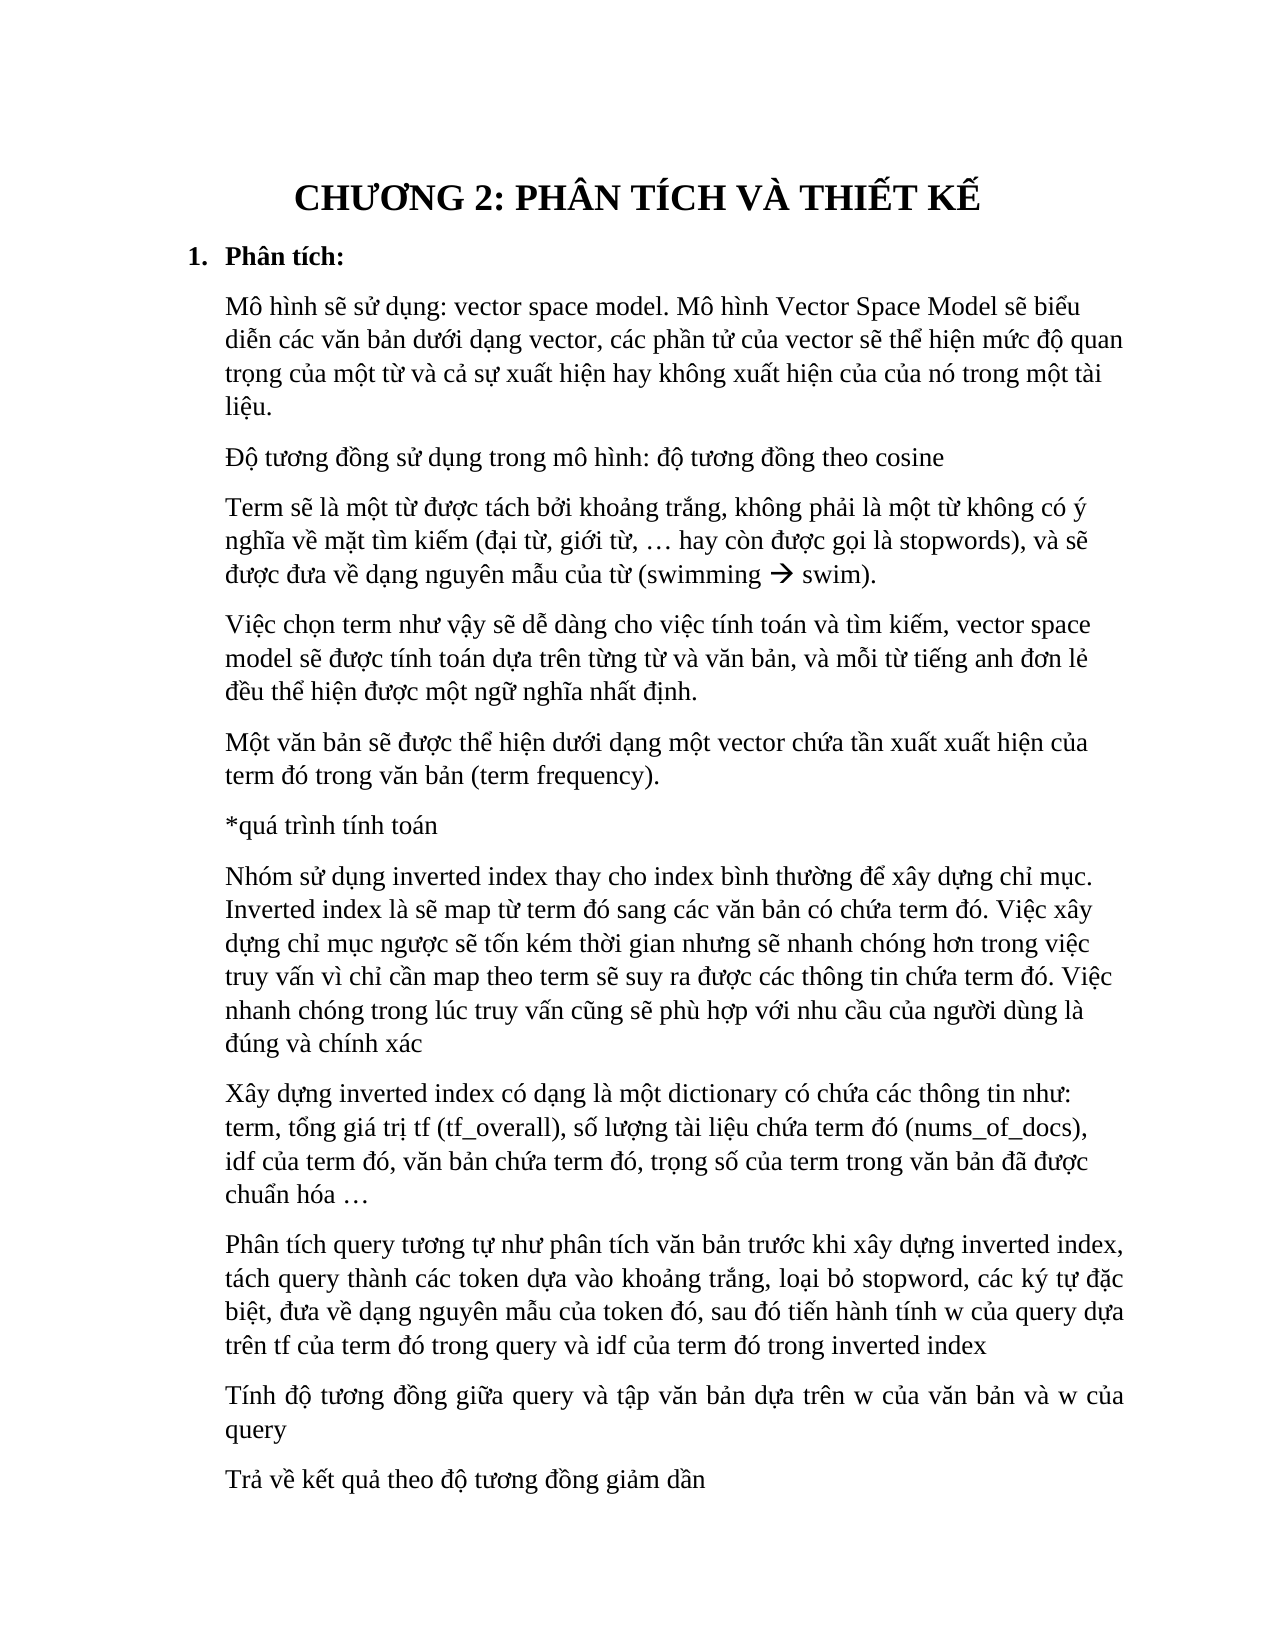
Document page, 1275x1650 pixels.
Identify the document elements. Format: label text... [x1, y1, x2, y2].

subtitle CHƯƠNG 2: PHÂN TÍCH VÀ THIẾT KẾ [150, 175, 1125, 218]
text Độ tương đồng sử dụng trong mô hình: độ tương đồng theo cosine [225, 441, 1125, 472]
text Việc chọn term như vậy sẽ dễ dàng cho việc tính toán và tìm kiếm, vector space model sẽ được tính toán dựa trên từng từ và văn bản, và mỗi từ tiếng anh đơn lẻ đều thể hiện được một ngữ nghĩa nhất định. [225, 608, 1125, 707]
text Trả về kết quả theo độ tương đồng giảm dần [225, 1463, 1125, 1494]
text Mô hình sẽ sử dụng: vector space model. Mô hình Vector Space Model sẽ biểu diễn các văn bản dưới dạng vector, các phần tử của vector sẽ thể hiện mức độ quan trọng của một từ và cả sự xuất hiện hay không xuất hiện của của nó trong một tài liệu. [225, 290, 1125, 422]
list Phân tích: [187, 240, 1125, 271]
text Nhóm sử dụng inverted index thay cho index bình thường để xây dựng chỉ mục. Inverted index là sẽ map từ term đó sang các văn bản có chứa term đó. Việc xây dựng chỉ mục ngược sẽ tốn kém thời gian nhưng sẽ nhanh chóng hơn trong việc truy vấn vì chỉ cần map theo term sẽ suy ra được các thông tin chứa term đó. Việc nhanh chóng trong lúc truy vấn cũng sẽ phù hợp với nhu cầu của người dùng là đúng và chính xác [225, 860, 1125, 1058]
text Tính độ tương đồng giữa query và tập văn bản dựa trên w của văn bản và w của query [225, 1379, 1125, 1444]
text *quá trình tính toán [150, 809, 1125, 841]
text Một văn bản sẽ được thể hiện dưới dạng một vector chứa tần xuất xuất hiện của term đó trong văn bản (term frequency). [225, 726, 1125, 790]
text Term sẽ là một từ được tách bởi khoảng trắng, không phải là một từ không có ý nghĩa về mặt tìm kiếm (đại từ, giới từ, … hay còn được gọi là stopwords), và sẽ được đưa về dạng nguyên mẫu của từ (swimming swim). [225, 491, 1125, 589]
text Phân tích query tương tự như phân tích văn bản trước khi xây dựng inverted index, tách query thành các token dựa vào khoảng trắng, loại bỏ stopword, các ký tự đặc biệt, đưa về dạng nguyên mẫu của token đó, sau đó tiến hành tính w của query dựa trên tf của term đó trong query và idf của term đó trong inverted index [225, 1228, 1125, 1360]
text Xây dựng inverted index có dạng là một dictionary có chứa các thông tin như: term, tổng giá trị tf (tf_overall), số lượng tài liệu chứa term đó (nums_of_docs), idf của term đó, văn bản chứa term đó, trọng số của term trong văn bản đã được chuẩn hóa … [225, 1078, 1125, 1209]
